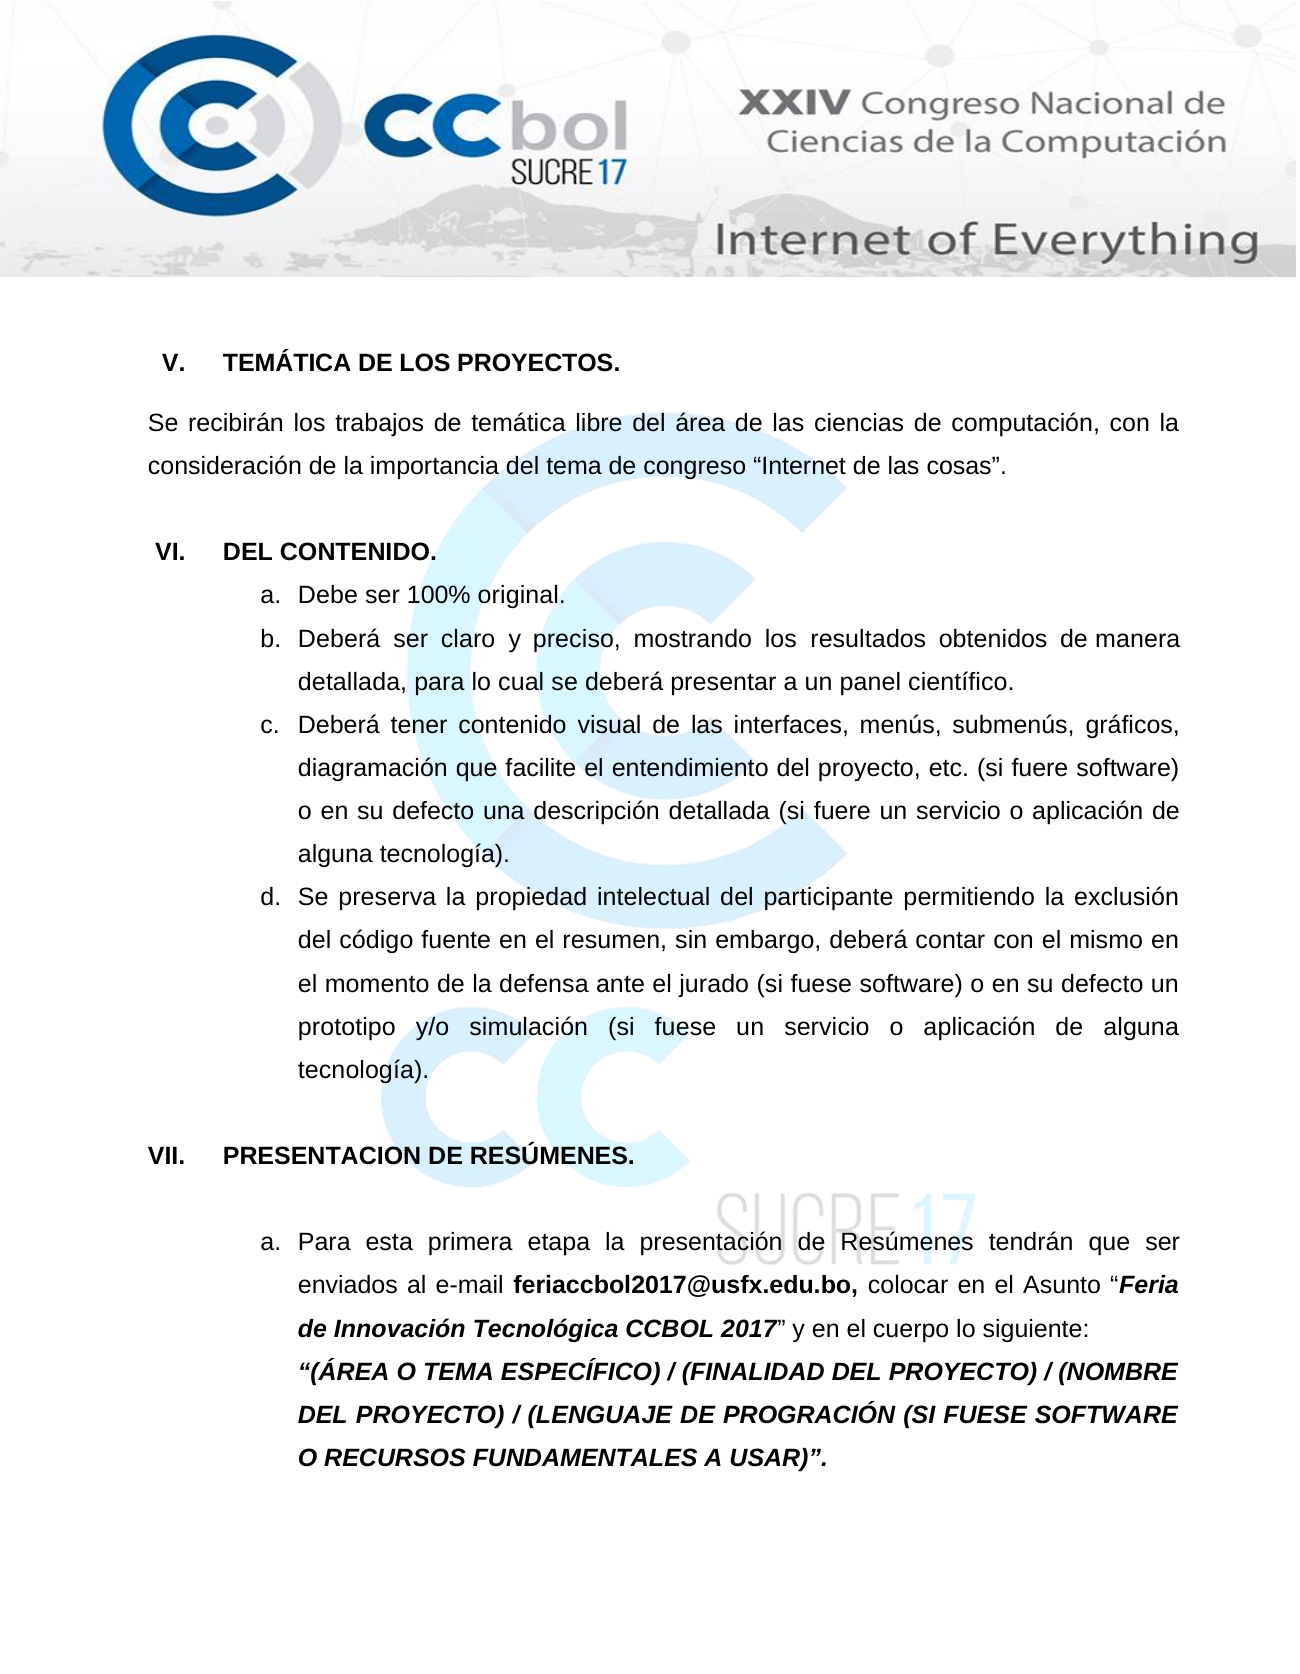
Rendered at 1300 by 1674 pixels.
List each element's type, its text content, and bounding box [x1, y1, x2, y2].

list Se preserva la propiedad intelectual del participante permitiendo la exclusión del código fuente en el resumen, sin embargo, deberá contar con el mismo en el momento de la defensa ante el jurado (si fuese software) o en su defecto un prototipo y/o simulación (si fuese un servicio o aplicación de alguna tecnología). [260, 882, 1181, 1083]
list Debe ser 100% original. [260, 580, 1181, 609]
list Deberá tener contenido visual de las interfaces, menús, submenús, gráficos, diagramación que facilite el entendimiento del proyecto, etc. (si fuere software) o en su defecto una descripción detallada (si fuere un servicio o aplicación de alguna tecnología). [260, 710, 1181, 868]
list PRESENTACION DE RESÚMENES. [185, 1141, 1181, 1170]
list “(ÁREA O TEMA ESPECÍFICO) / (FINALIDAD DEL PROYECTO) / (NOMBRE DEL PROYECTO) / (LENGUAJE DE PROGRACIÓN (SI FUESE SOFTWARE O RECURSOS FUNDAMENTALES A USAR)”. [298, 1357, 1181, 1472]
picture [0, 1, 1297, 277]
list TEMÁTICA DE LOS PROYECTOS. [185, 348, 1181, 377]
list Deberá ser claro y preciso, mostrando los resultados obtenidos de manera detallada, para lo cual se deberá presentar a un panel científico. [260, 623, 1181, 695]
list DEL CONTENIDO. [185, 537, 526, 566]
text Se recibirán los trabajos de temática libre del área de las ciencias de computación, con la consideración de la importancia del tema de congreso “Internet de las cosas”. [148, 408, 1181, 480]
list Para esta primera etapa la presentación de Resúmenes tendrán que ser enviados al e-mail feriaccbol2017@usfx.edu.bo, colocar en el Asunto “Feria de Innovación Tecnológica CCBOL 2017” y en el cuerpo lo siguiente: [260, 1227, 1181, 1342]
